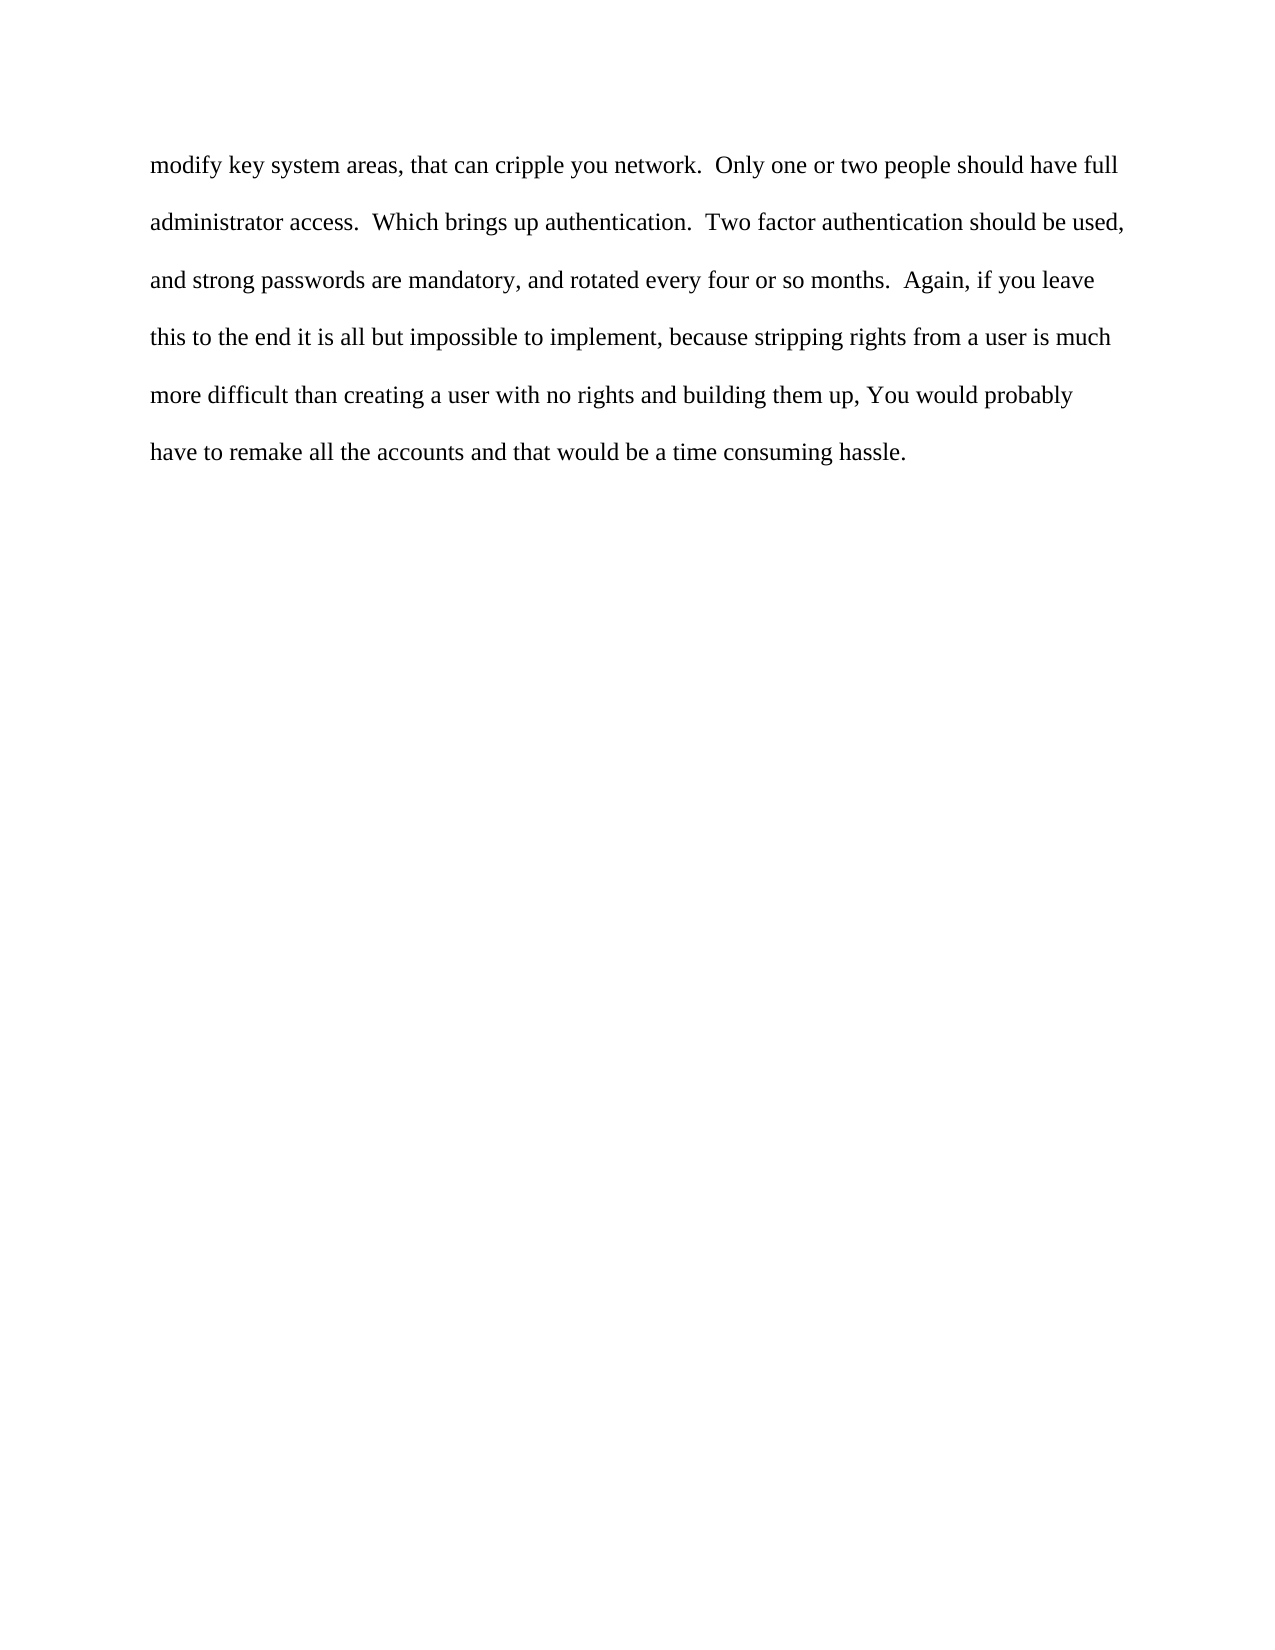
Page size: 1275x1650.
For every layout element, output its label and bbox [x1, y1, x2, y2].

text [150, 150, 1125, 466]
